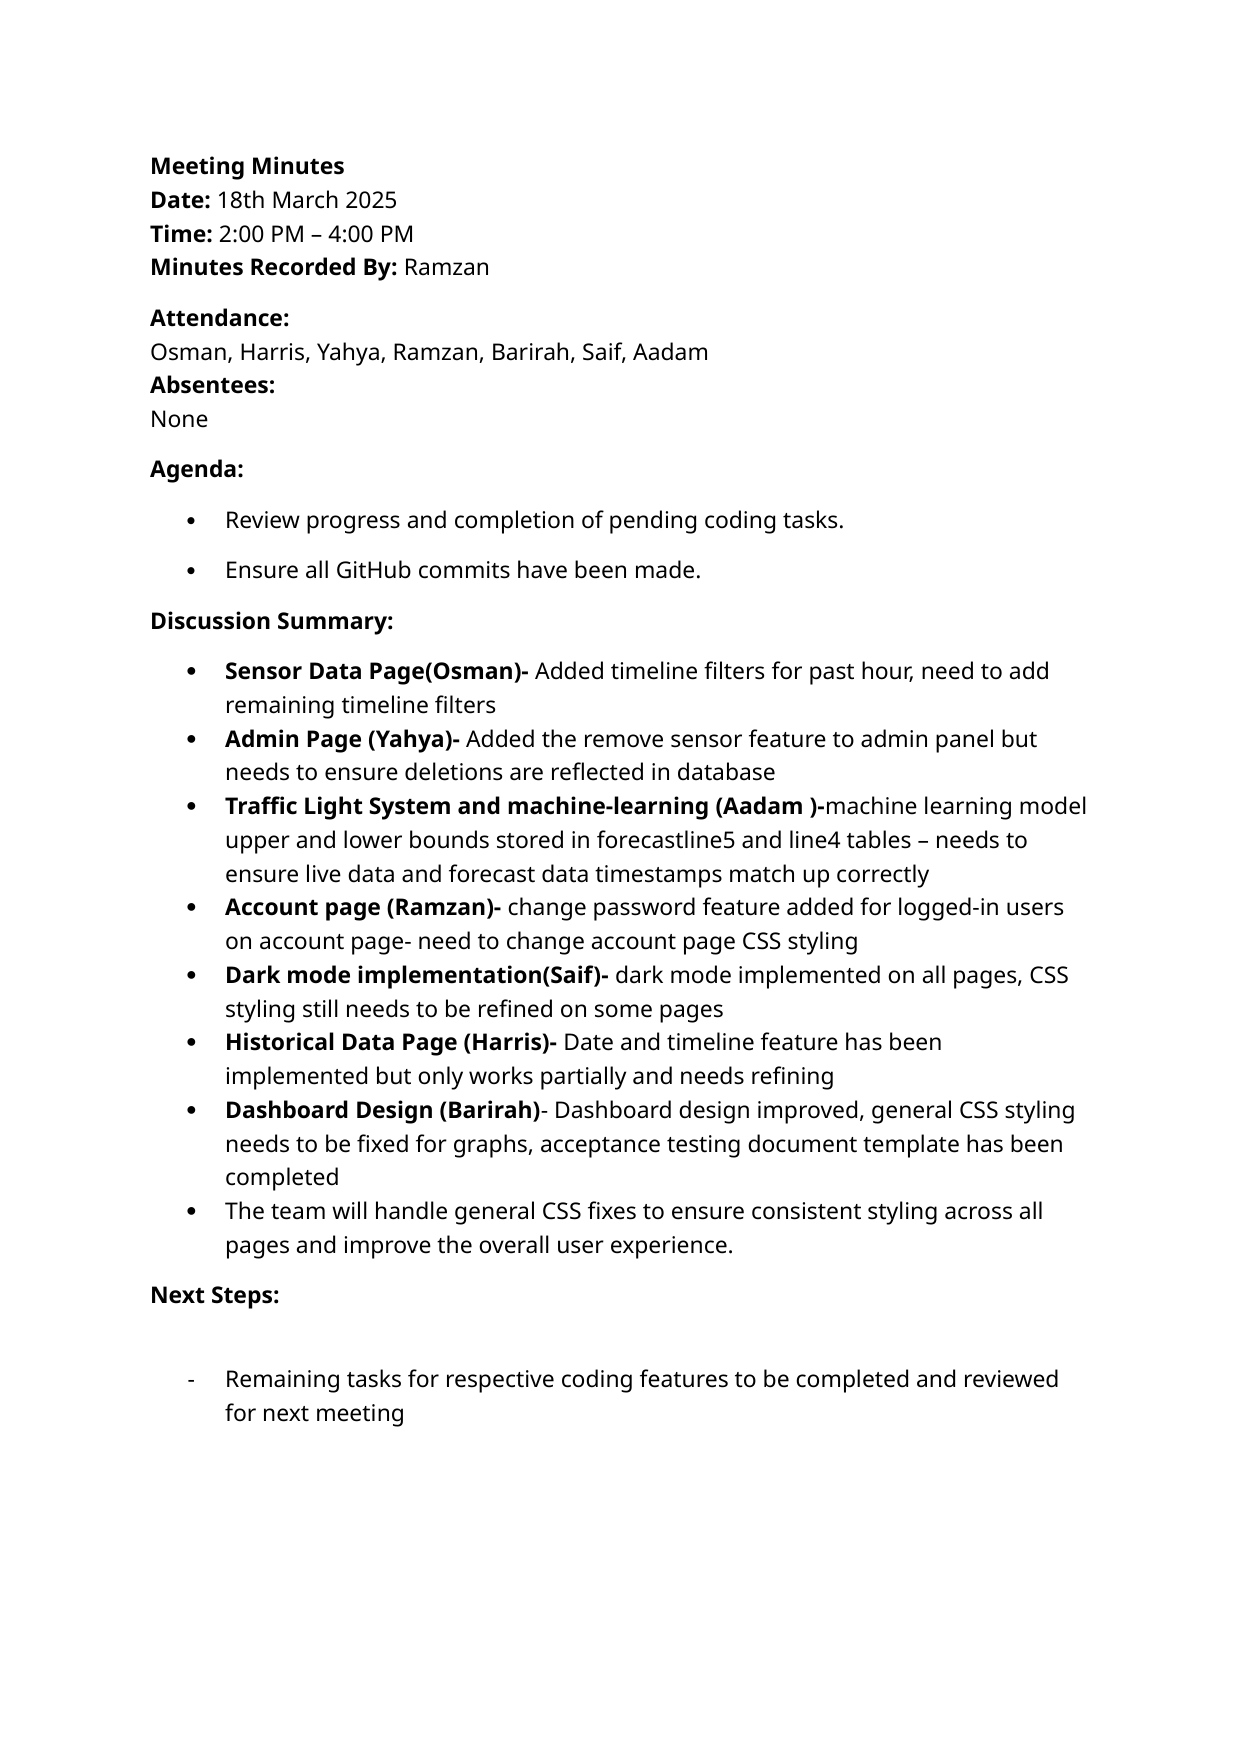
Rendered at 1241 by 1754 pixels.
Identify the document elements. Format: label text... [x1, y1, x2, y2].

list Dashboard Design (Barirah)- Dashboard design improved, general CSS styling needs to be fixed for graphs, acceptance testing document template has been completed [187, 1094, 1090, 1192]
list Dark mode implementation(Saif)- dark mode implemented on all pages, CSS styling still needs to be refined on some pages [187, 959, 1090, 1024]
list Remaining tasks for respective coding features to be completed and reviewed for next meeting [187, 1363, 1090, 1428]
list Traffic Light System and machine-learning (Aadam )-machine learning model upper and lower bounds stored in forecastline5 and line4 tables – needs to ensure live data and forecast data timestamps match up correctly [187, 790, 1090, 889]
text Agenda: [150, 453, 1090, 484]
text Next Steps: [150, 1279, 1090, 1344]
text Meeting Minutes Date: 18th March 2025 Time: 2:00 PM – 4:00 PM Minutes Recorded By: Ramzan [150, 150, 1090, 282]
list Sensor Data Page(Osman)- Added timeline filters for past hour, need to add remaining timeline filters [187, 655, 1090, 720]
list Historical Data Page (Harris)- Date and timeline feature has been implemented but only works partially and needs refining [187, 1026, 1090, 1091]
list Admin Page (Yahya)- Added the remove sensor feature to admin panel but needs to ensure deletions are reflected in database [187, 722, 1090, 787]
list Ensure all GitHub commits have been made. [187, 554, 1090, 585]
list The team will handle general CSS fixes to ensure consistent styling across all pages and improve the overall user experience. [187, 1195, 1090, 1260]
text Attendance: Osman, Harris, Yahya, Ramzan, Barirah, Saif, Aadam Absentees: None [150, 302, 1090, 434]
text Discussion Summary: [150, 604, 1090, 636]
list Account page (Ramzan)- change password feature added for logged-in users on account page- need to change account page CSS styling [187, 891, 1090, 956]
list Review progress and completion of pending coding tasks. [187, 504, 1090, 535]
